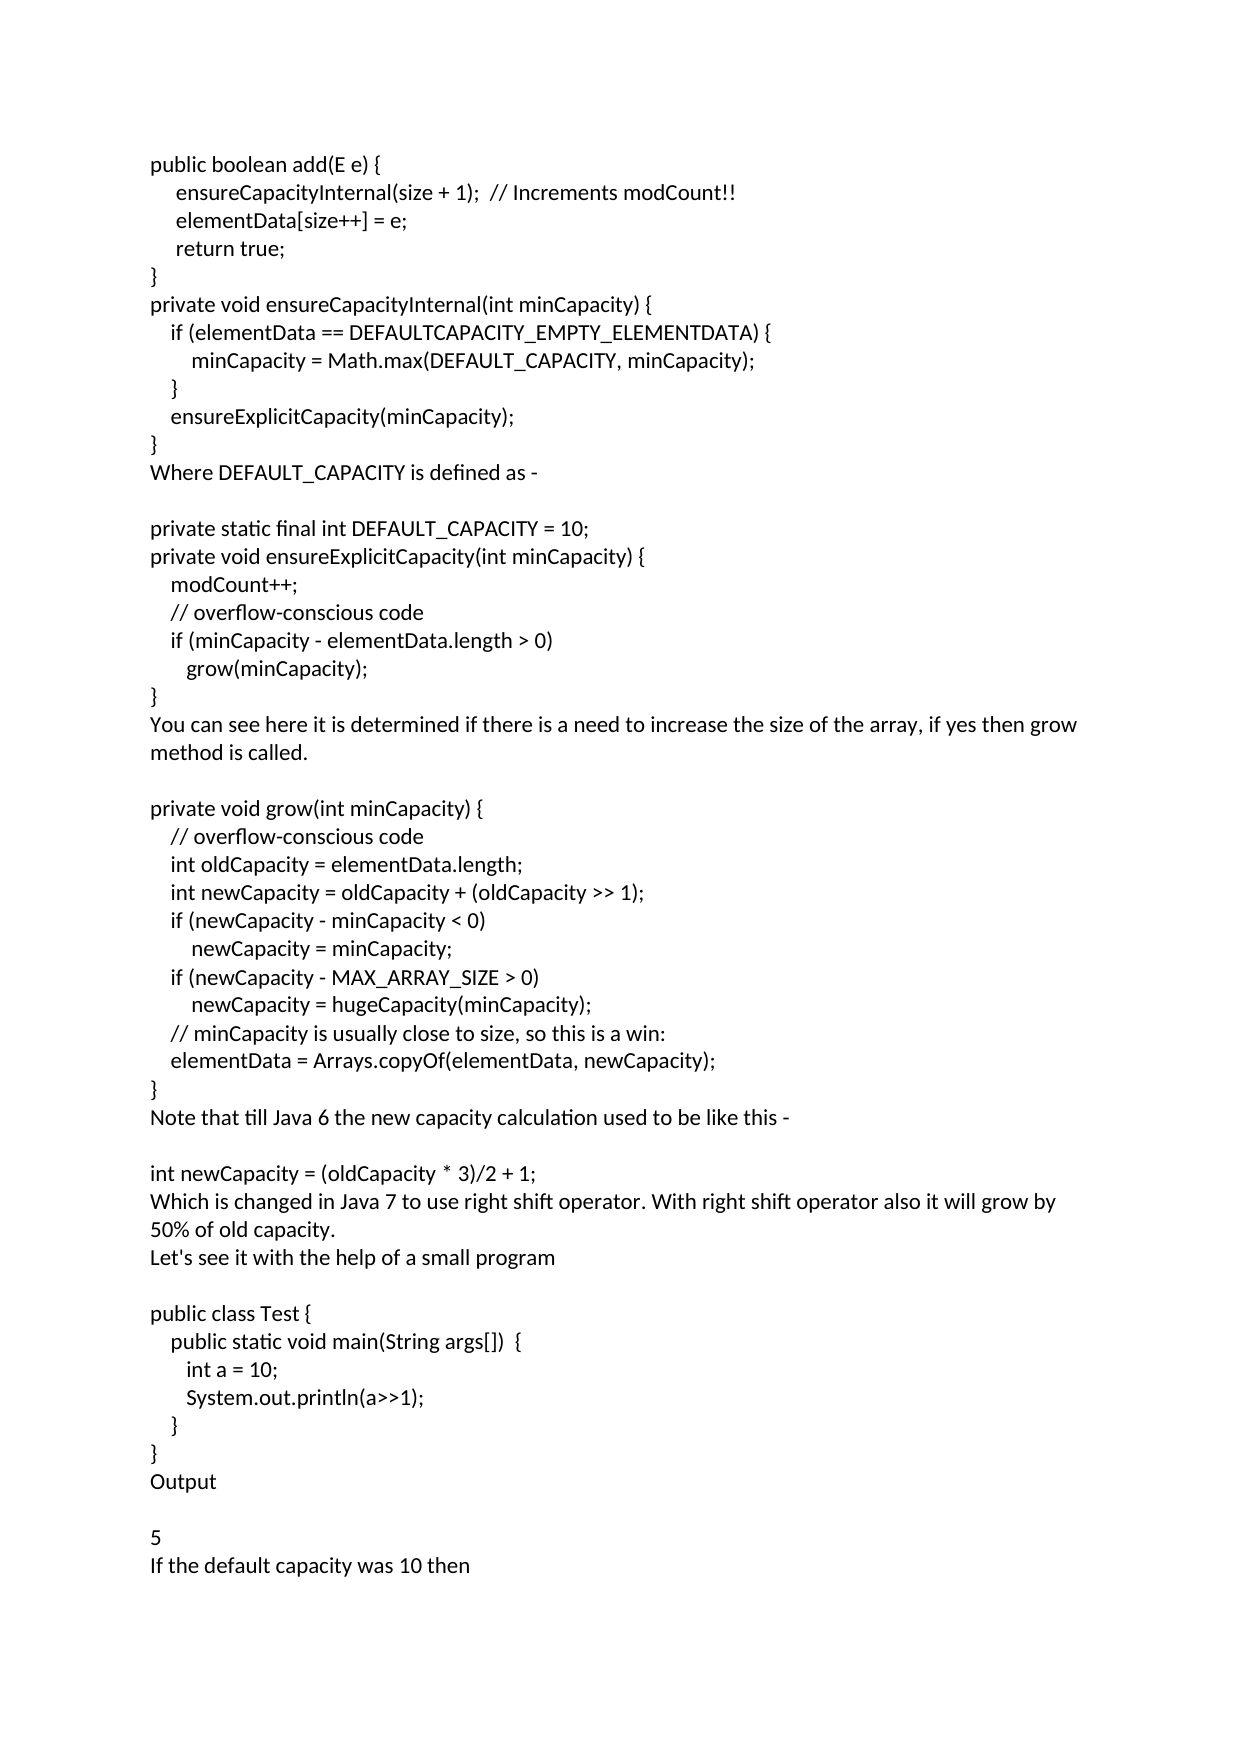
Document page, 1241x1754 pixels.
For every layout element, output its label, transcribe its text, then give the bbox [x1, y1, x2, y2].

text You can see here it is determined if there is a need to increase the size of the array, if yes then grow method is called. [150, 710, 1090, 766]
text } [150, 1411, 1090, 1439]
text if (newCapacity - MAX_ARRAY_SIZE > 0) [150, 963, 1090, 991]
text 5 [150, 1523, 1090, 1551]
text private void ensureCapacityInternal(int minCapacity) { [150, 290, 1090, 318]
text newCapacity = hugeCapacity(minCapacity); [150, 991, 1090, 1019]
text public boolean add(E e) { [150, 150, 1090, 178]
text public static void main(String args[]) { [150, 1327, 1090, 1355]
text if (minCapacity - elementData.length > 0) [150, 626, 1090, 654]
text } [150, 682, 1090, 710]
text int newCapacity = (oldCapacity * 3)/2 + 1; [150, 1159, 1090, 1187]
text Which is changed in Java 7 to use right shift operator. With right shift operator also it will grow by 50% of old capacity. [150, 1187, 1090, 1243]
text minCapacity = Math.max(DEFAULT_CAPACITY, minCapacity); [150, 346, 1090, 374]
text } [150, 1439, 1090, 1467]
text System.out.println(a>>1); [150, 1383, 1090, 1411]
text // minCapacity is usually close to size, so this is a win: [150, 1019, 1090, 1047]
text private void grow(int minCapacity) { [150, 794, 1090, 822]
text If the default capacity was 10 then [150, 1551, 1090, 1579]
text Output [150, 1467, 1090, 1495]
text elementData = Arrays.copyOf(elementData, newCapacity); [150, 1047, 1090, 1075]
text grow(minCapacity); [150, 654, 1090, 682]
text } [150, 374, 1090, 402]
text Note that till Java 6 the new capacity calculation used to be like this - [150, 1103, 1090, 1131]
text ensureExplicitCapacity(minCapacity); [150, 402, 1090, 430]
text modCount++; [150, 570, 1090, 598]
text if (elementData == DEFAULTCAPACITY_EMPTY_ELEMENTDATA) { [150, 318, 1090, 346]
text Let's see it with the help of a small program [150, 1243, 1090, 1271]
text // overflow-conscious code [150, 822, 1090, 851]
text } [150, 1075, 1090, 1103]
text public class Test { [150, 1299, 1090, 1327]
text private void ensureExplicitCapacity(int minCapacity) { [150, 542, 1090, 570]
text int oldCapacity = elementData.length; [150, 851, 1090, 878]
text int a = 10; [150, 1355, 1090, 1383]
text private static final int DEFAULT_CAPACITY = 10; [150, 514, 1090, 542]
text if (newCapacity - minCapacity < 0) [150, 907, 1090, 934]
text elementData[size++] = e; [150, 206, 1090, 234]
text return true; [150, 234, 1090, 262]
text int newCapacity = oldCapacity + (oldCapacity >> 1); [150, 878, 1090, 907]
text newCapacity = minCapacity; [150, 934, 1090, 963]
text } [150, 430, 1090, 458]
text // overflow-conscious code [150, 598, 1090, 626]
text } [150, 262, 1090, 290]
text ensureCapacityInternal(size + 1); // Increments modCount!! [150, 178, 1090, 206]
text Where DEFAULT_CAPACITY is defined as - [150, 458, 1090, 486]
